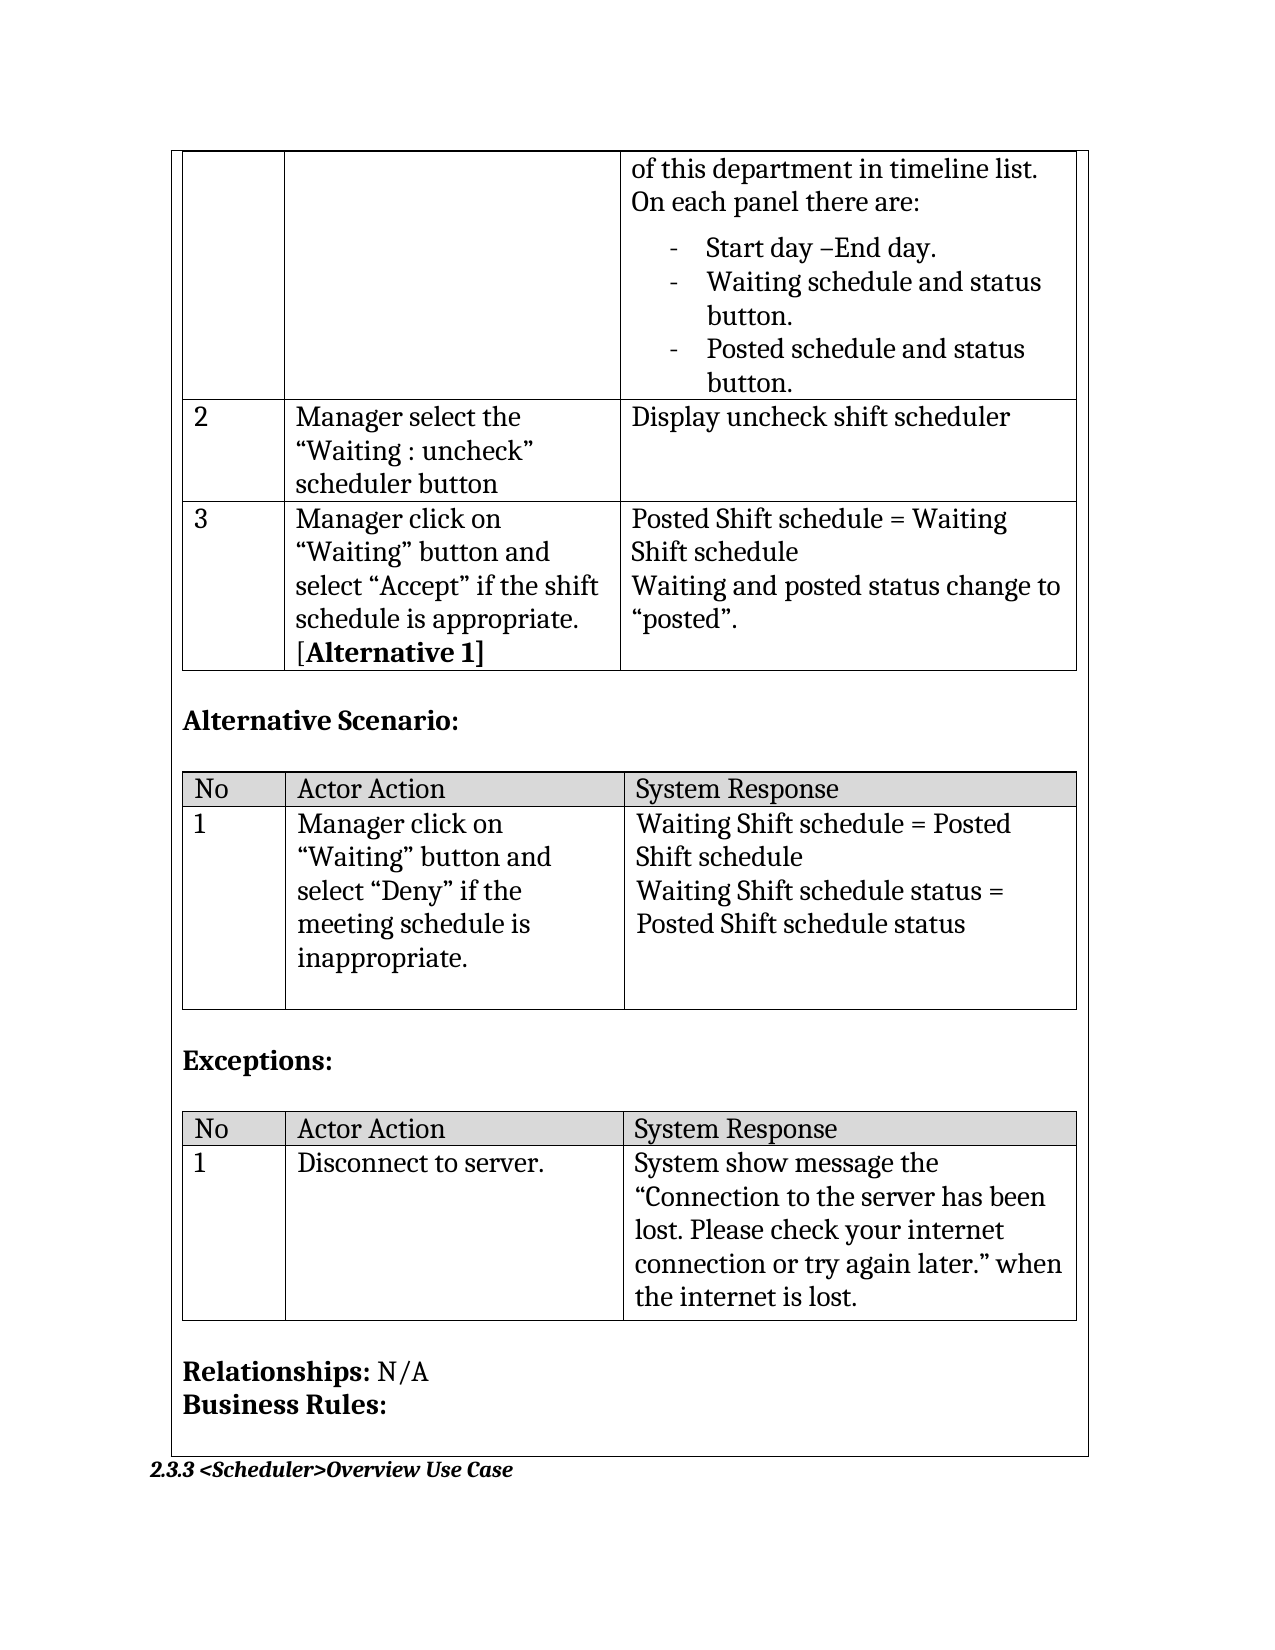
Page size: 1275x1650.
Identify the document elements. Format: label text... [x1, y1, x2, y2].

text 2.3.3 <Scheduler>Overview Use Case [150, 1457, 1125, 1483]
